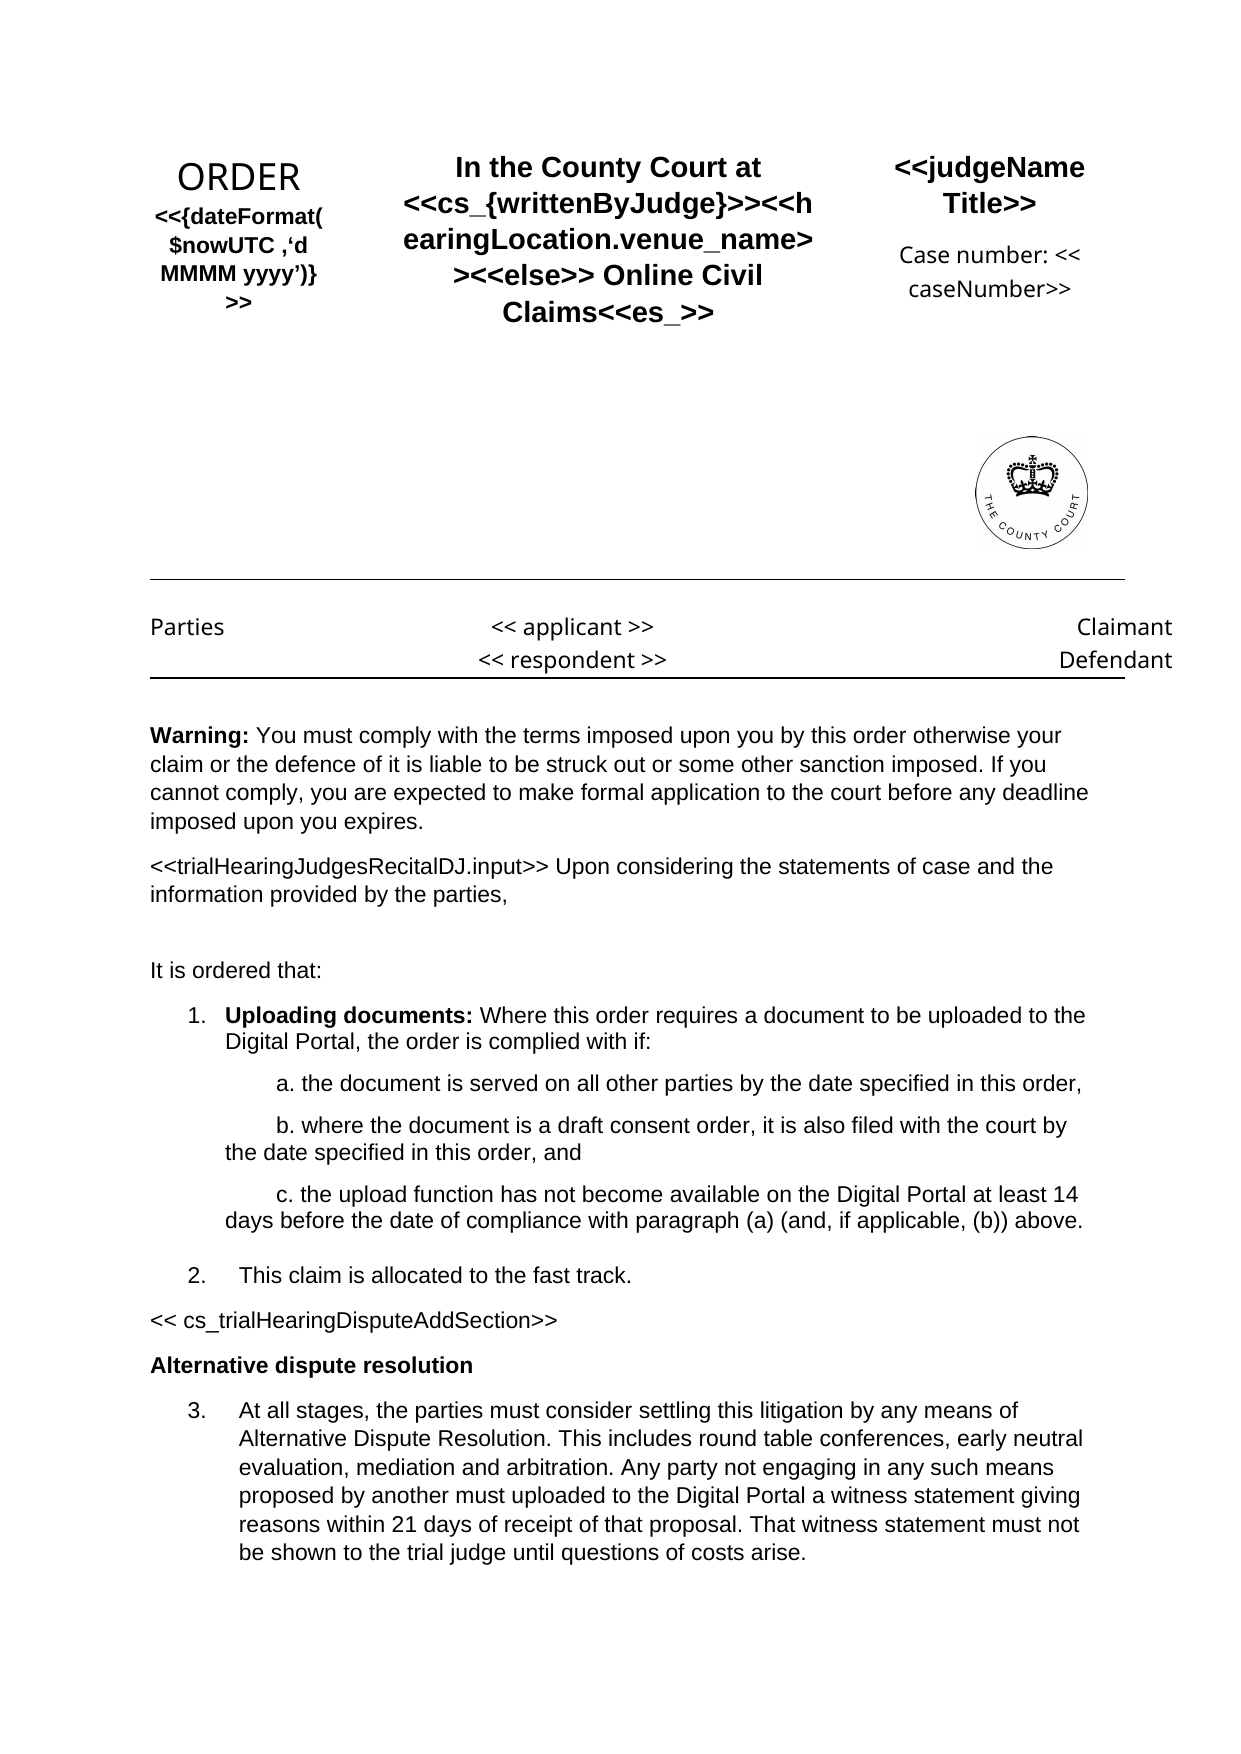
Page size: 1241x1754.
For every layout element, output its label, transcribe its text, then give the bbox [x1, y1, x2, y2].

text c. the upload function has not become available on the Digital Portal at least 14 days before the date of compliance with paragraph (a) (and, if applicable, (b)) above. [225, 1181, 1090, 1233]
text It is ordered that: [150, 957, 1090, 983]
text ORDER <<{dateFormat($nowUTC ,‘d MMMM yyyy’)} >> [150, 150, 327, 315]
list This claim is allocated to the fast track. [187, 1262, 1090, 1288]
text In the County Court at <<cs_{writtenByJudge}>><<hearingLocation.venue_name>><<else>> Online Civil Claims<<es_>> <<judgeNameTitle>> [401, 150, 815, 364]
text << respondent >> Defendant [150, 644, 1090, 676]
text Alternative dispute resolution [150, 1352, 1090, 1378]
text Warning: You must comply with the terms imposed upon you by this order otherwise your claim or the defence of it is liable to be struck out or some other sanction imposed. If you cannot comply, you are expected to make formal application to the court before any deadline imposed upon you expires. [150, 722, 1090, 834]
text << cs_trialHearingDisputeAddSection>> [150, 1307, 1090, 1333]
list Uploading documents: Where this order requires a document to be uploaded to the Digital Portal, the order is complied with if: [187, 1002, 1090, 1054]
text b. where the document is a draft consent order, it is also filed with the court by the date specified in this order, and [225, 1112, 1090, 1165]
picture [975, 436, 1088, 549]
list At all stages, the parties must consider settling this litigation by any means of Alternative Dispute Resolution. This includes round table conferences, early neutral evaluation, mediation and arbitration. Any party not engaging in any such means proposed by another must uploaded to the Digital Portal a witness statement giving reasons within 21 days of receipt of that proposal. That witness statement must not be shown to the trial judge until questions of costs arise. [187, 1397, 1090, 1566]
text <<trialHearingJudgesRecitalDJ.input>> Upon considering the statements of case and the information provided by the parties, [150, 853, 1090, 938]
text Case number: << caseNumber>> [889, 239, 1090, 304]
text Parties << applicant >> Claimant [150, 611, 1090, 642]
text a. the document is served on all other parties by the date specified in this order, [225, 1070, 1090, 1097]
text In the County Court at <<cs_{writtenByJudge}>><<hearingLocation.venue_name>><<else>> Online Civil Claims<<es_>> <<judgeNameTitle>> [889, 150, 1090, 220]
